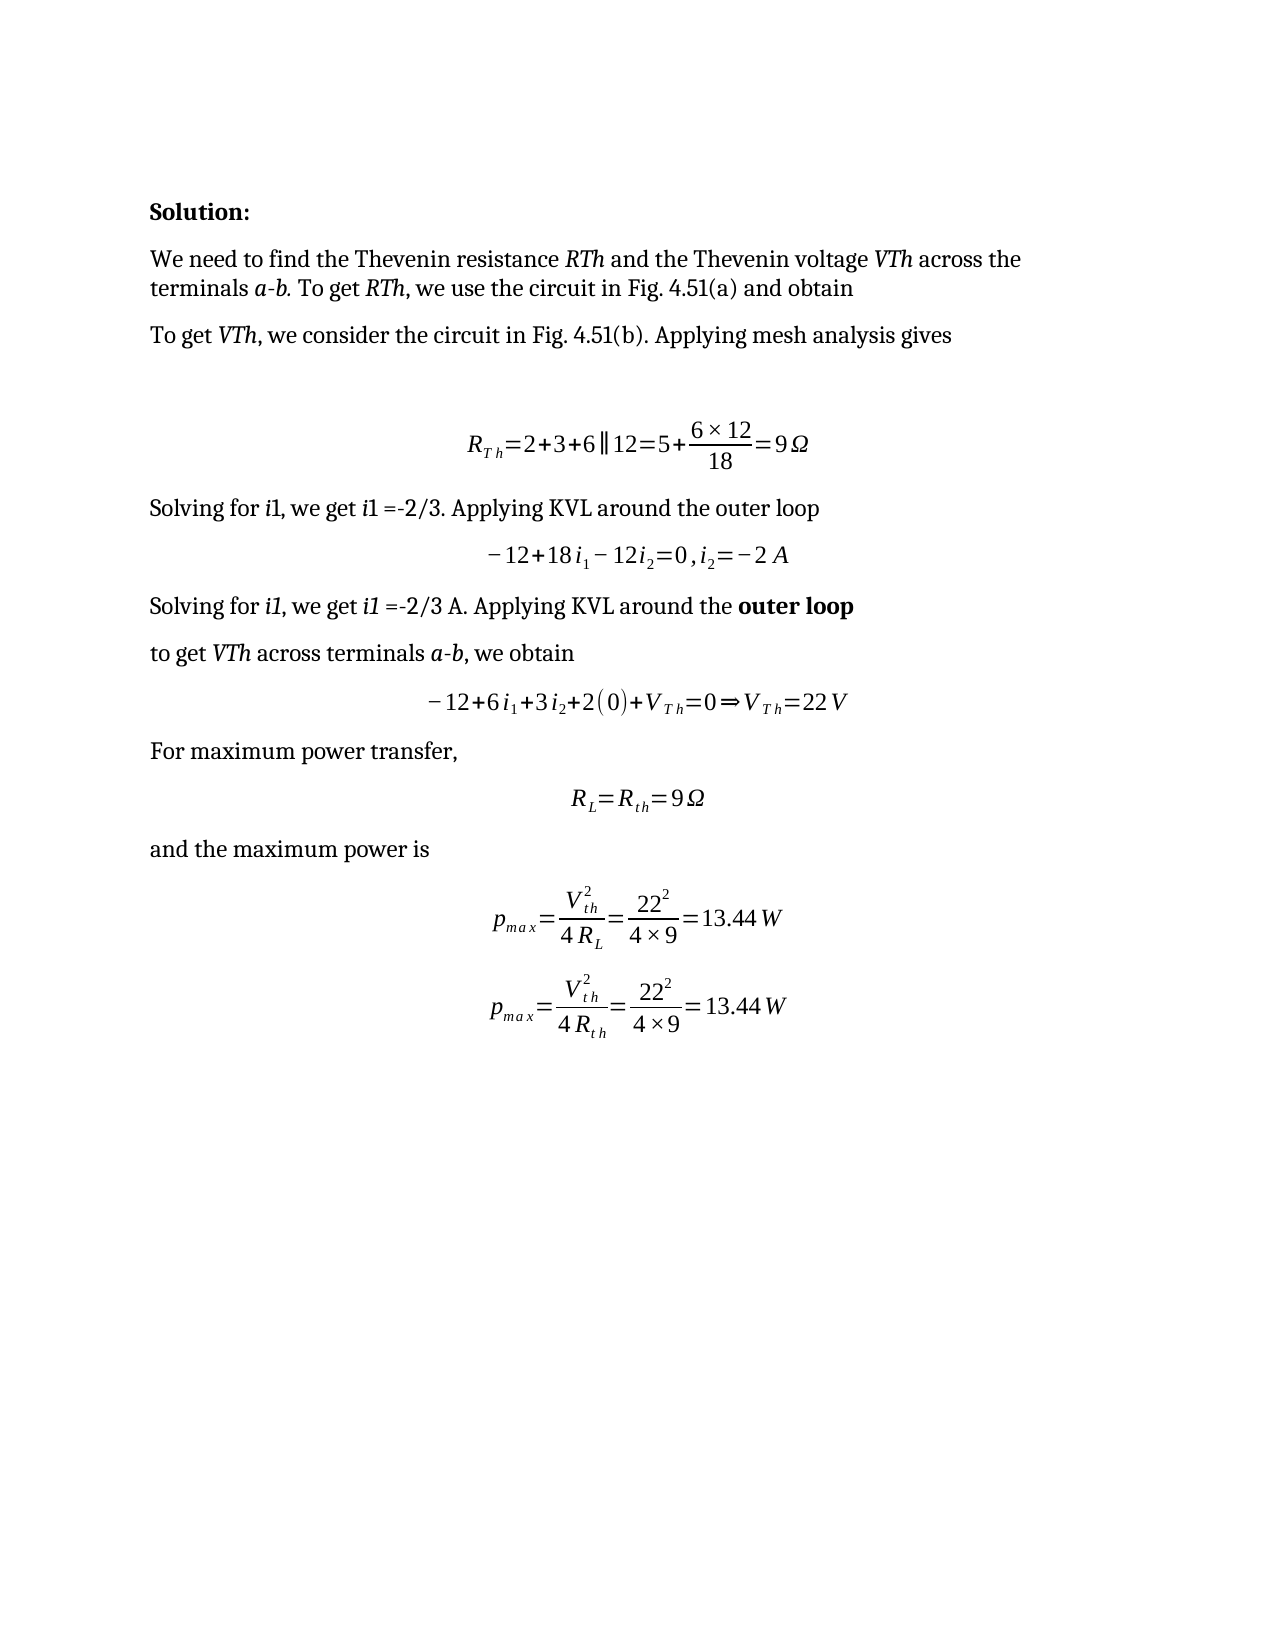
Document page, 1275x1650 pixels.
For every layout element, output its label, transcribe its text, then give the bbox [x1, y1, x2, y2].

text For maximum power transfer, [150, 737, 1125, 766]
text Solving for i1, we get i1 =-2/3. Applying KVL around the outer loop [150, 494, 1125, 523]
text and the maximum power is [150, 835, 1125, 864]
text We need to find the Thevenin resistance RTh and the Thevenin voltage VTh across the terminals a-b. To get RTh, we use the circuit in Fig. 4.51(a) and obtain [150, 245, 1125, 302]
text to get VTh across terminals a-b, we obtain [150, 639, 1125, 668]
text Solving for i1, we get i1 =-2/3 A. Applying KVL around the outer loop [150, 592, 1125, 620]
text Solution: [150, 197, 1125, 226]
text To get VTh, we consider the circuit in Fig. 4.51(b). Applying mesh analysis gives [150, 321, 1125, 350]
